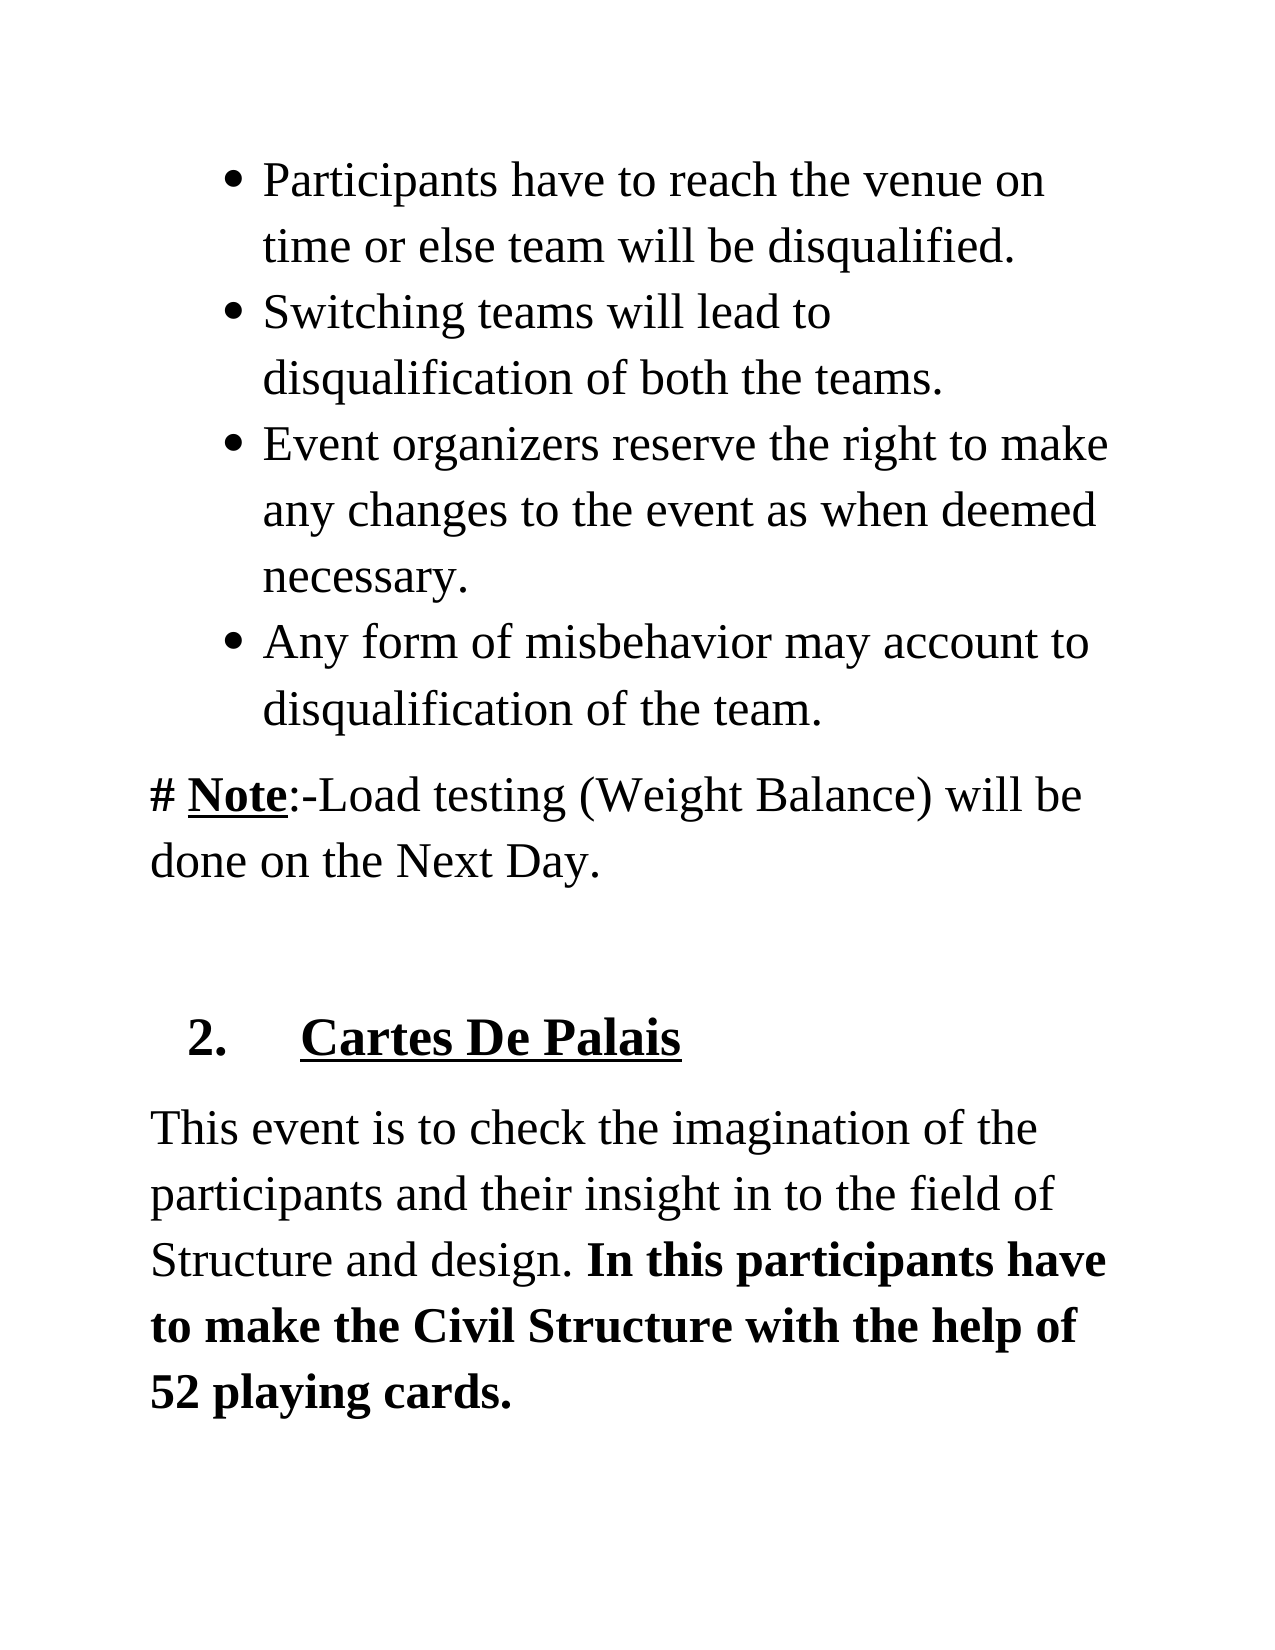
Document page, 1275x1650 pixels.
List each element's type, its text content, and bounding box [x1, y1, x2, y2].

list Cartes De Palais [187, 1005, 1125, 1067]
list Switching teams will lead to disqualification of both the teams. [225, 282, 1125, 406]
list Participants have to reach the venue on time or else team will be disqualified. [225, 150, 1125, 273]
text This event is to check the imagination of the participants and their insight in to the field of Structure and design. In this participants have to make the Civil Structure with the help of 52 playing cards. [150, 1097, 1125, 1419]
list Any form of misbehavior may account to disqualification of the team. [225, 612, 1125, 736]
list Event organizers reserve the right to make any changes to the event as when deemed necessary. [225, 414, 1125, 604]
text # Note:-Load testing (Weight Balance) will be done on the Next Day. [150, 765, 1125, 889]
